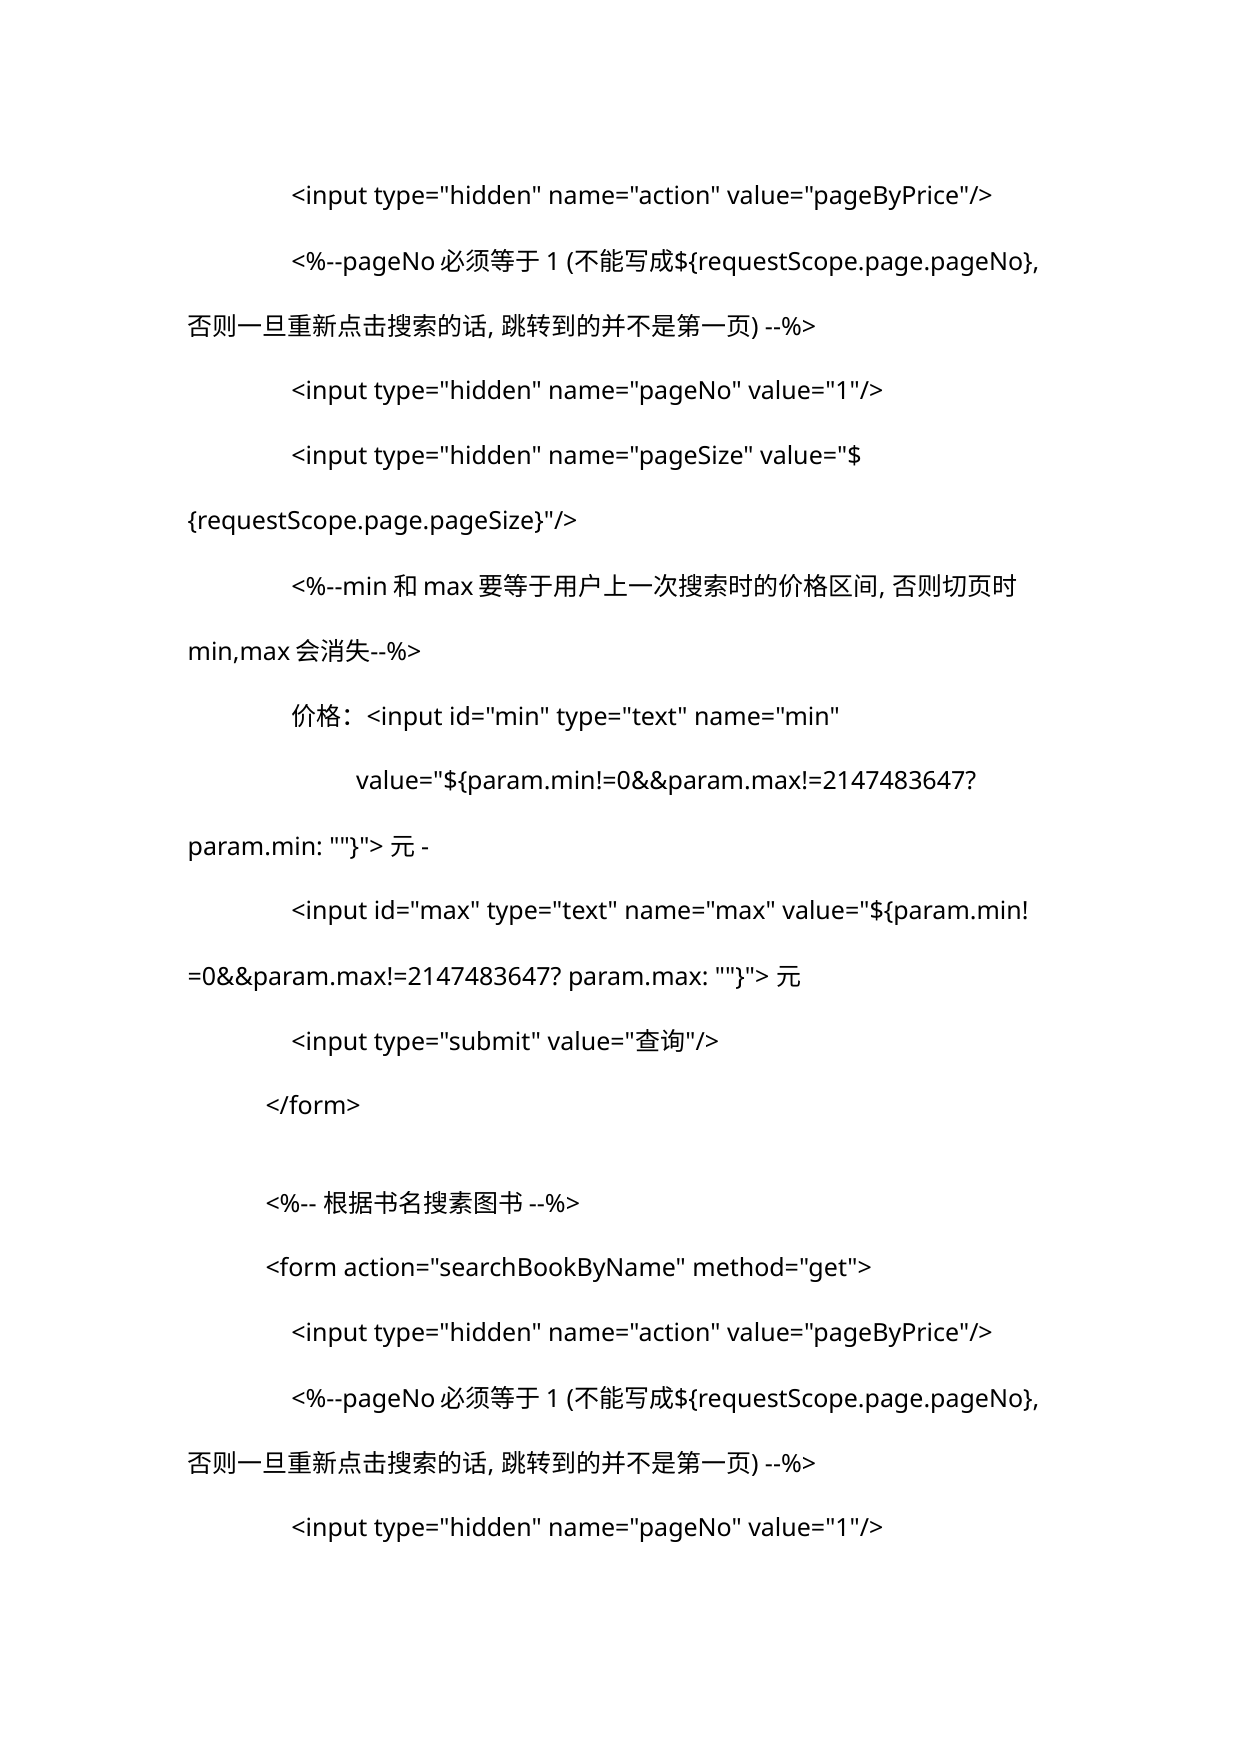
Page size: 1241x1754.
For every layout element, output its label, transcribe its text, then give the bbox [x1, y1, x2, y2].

text <input type="hidden" name="pageSize" value="${requestScope.page.pageSize}"/> [187, 422, 1053, 552]
text 价格：<input id="min" type="text" name="min" [187, 682, 1053, 747]
text <input type="hidden" name="pageNo" value="1"/> [187, 357, 1053, 422]
text <%--pageNo必须等于1 (不能写成${requestScope.page.pageNo}, 否则一旦重新点击搜索的话, 跳转到的并不是第一页) --%> [187, 227, 1053, 357]
text <input type="hidden" name="action" value="pageByPrice"/> [187, 162, 1053, 227]
text <input type="submit" value="查询"/> [187, 1007, 1053, 1072]
text <input id="max" type="text" name="max" value="${param.min!=0&&param.max!=2147483647? param.max: ""}"> 元 [187, 877, 1053, 1007]
text <input type="hidden" name="pageNo" value="1"/> [187, 1494, 1053, 1559]
text <input type="hidden" name="action" value="pageByPrice"/> [187, 1299, 1053, 1364]
text <%--min和max要等于用户上一次搜索时的价格区间, 否则切页时min,max会消失--%> [187, 552, 1053, 682]
text </form> [187, 1072, 1053, 1137]
text <form action="searchBookByName" method="get"> [187, 1234, 1053, 1299]
text <%--pageNo必须等于1 (不能写成${requestScope.page.pageNo}, 否则一旦重新点击搜索的话, 跳转到的并不是第一页) --%> [187, 1364, 1053, 1494]
text <%-- 根据书名搜素图书 --%> [187, 1169, 1053, 1234]
text value="${param.min!=0&&param.max!=2147483647? param.min: ""}"> 元 - [187, 747, 1053, 877]
